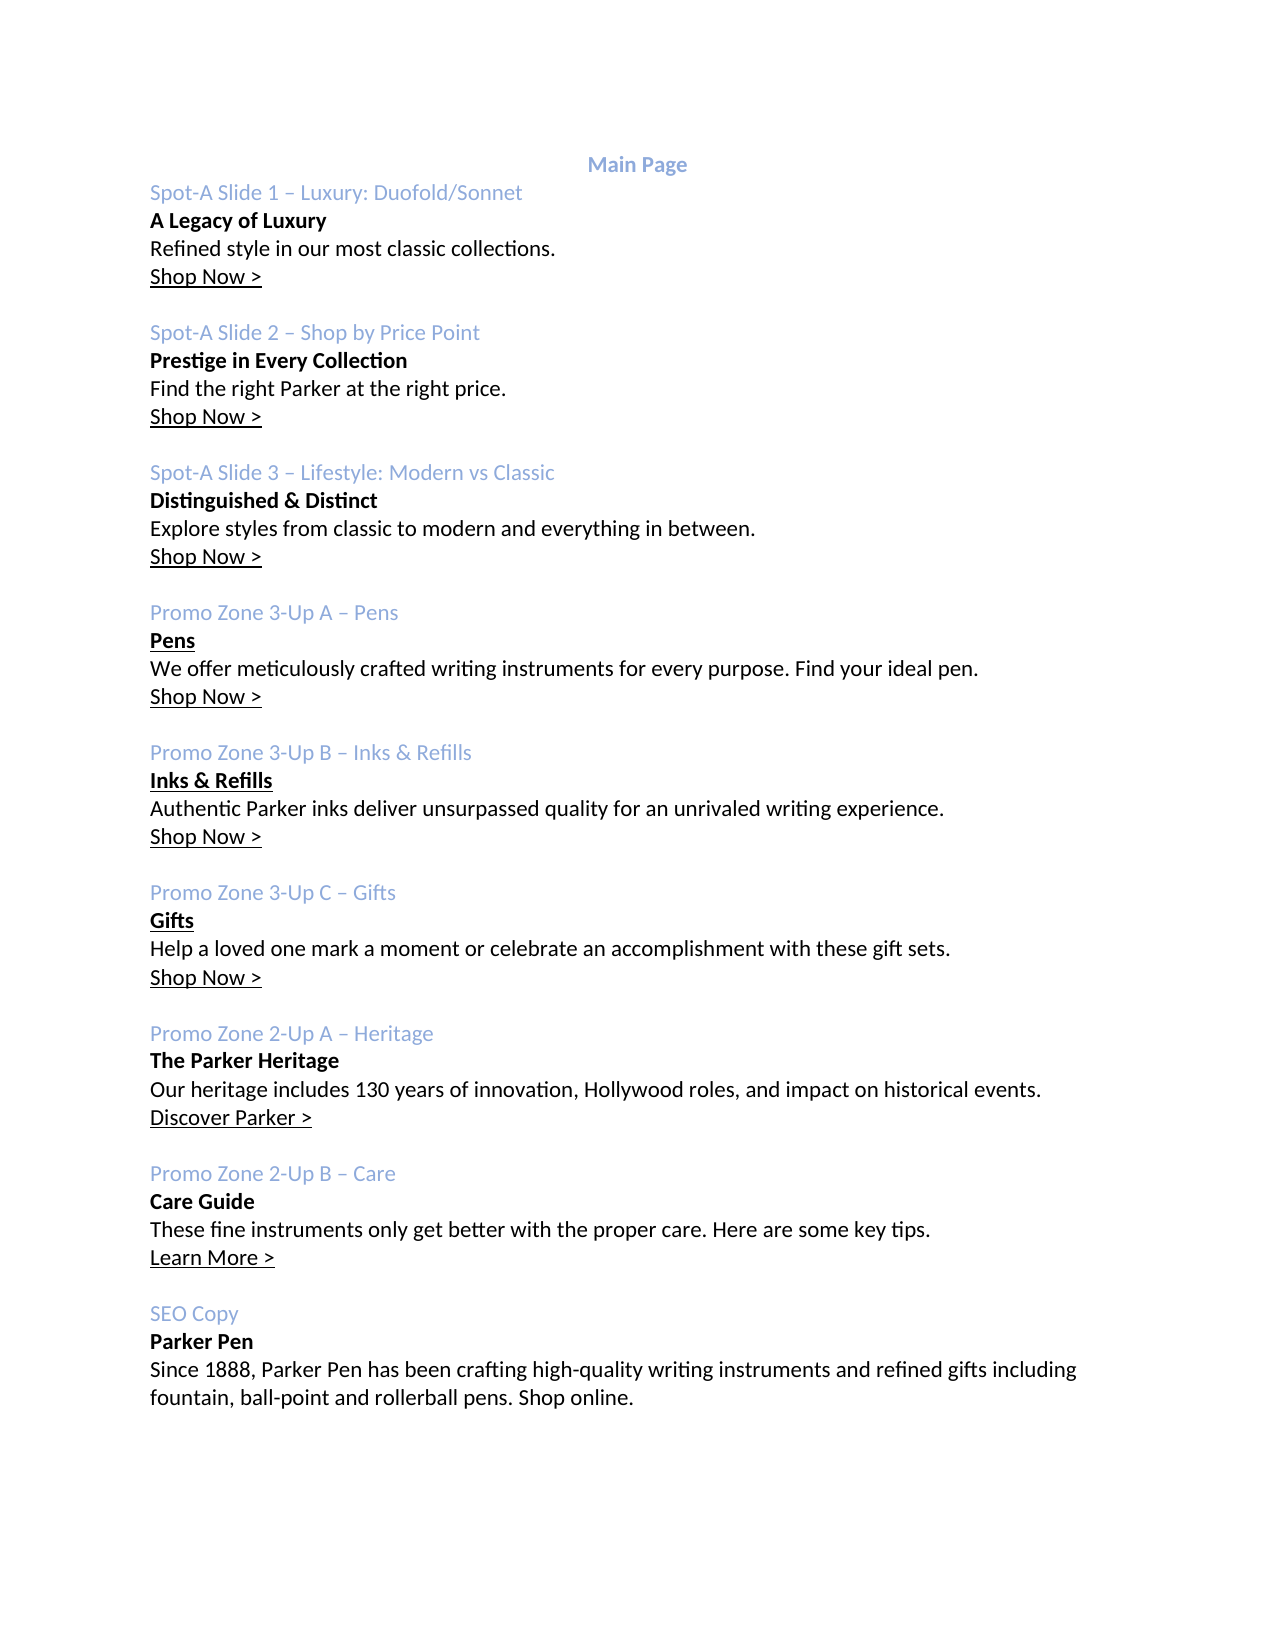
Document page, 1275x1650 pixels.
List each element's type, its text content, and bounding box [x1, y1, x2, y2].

text Spot-A Slide 3 – Lifestyle: Modern vs Classic [150, 458, 1125, 486]
text Distinguished & Distinct [150, 486, 1125, 514]
text Gifts [150, 907, 1125, 934]
text Shop Now > [150, 402, 1125, 430]
text Explore styles from classic to modern and everything in between. [150, 514, 1125, 542]
text Parker Pen [150, 1327, 1125, 1355]
text Promo Zone 2-Up B – Care [150, 1159, 1125, 1187]
text Shop Now > [150, 542, 1125, 570]
text Shop Now > [150, 822, 1125, 851]
text Inks & Refills [150, 766, 1125, 794]
text Care Guide [150, 1187, 1125, 1215]
text Our heritage includes 130 years of innovation, Hollywood roles, and impact on historical events. [150, 1075, 1125, 1103]
text Promo Zone 3-Up B – Inks & Refills [150, 738, 1125, 766]
text Shop Now > [150, 682, 1125, 710]
text Help a loved one mark a moment or celebrate an accomplishment with these gift sets. [150, 934, 1125, 963]
text Spot-A Slide 2 – Shop by Price Point [150, 318, 1125, 346]
text Spot-A Slide 1 – Luxury: Duofold/Sonnet [150, 178, 1125, 206]
text Discover Parker > [150, 1103, 1125, 1131]
text Promo Zone 2-Up A – Heritage [150, 1019, 1125, 1047]
text Refined style in our most classic collections. [150, 234, 1125, 262]
text Since 1888, Parker Pen has been crafting high-quality writing instruments and refined gifts including fountain, ball-point and rollerball pens. Shop online. [150, 1355, 1125, 1411]
text We offer meticulously crafted writing instruments for every purpose. Find your ideal pen. [150, 654, 1125, 682]
text Pens [150, 626, 1125, 654]
text Promo Zone 3-Up C – Gifts [150, 878, 1125, 907]
text Promo Zone 3-Up A – Pens [150, 598, 1125, 626]
text The Parker Heritage [150, 1047, 1125, 1075]
text A Legacy of Luxury [150, 206, 1125, 234]
text Authentic Parker inks deliver unsurpassed quality for an unrivaled writing experience. [150, 794, 1125, 822]
text Learn More > [150, 1243, 1125, 1271]
text Main Page [150, 150, 1125, 178]
text Shop Now > [150, 963, 1125, 991]
text Prestige in Every Collection [150, 346, 1125, 374]
text Shop Now > [150, 262, 1125, 290]
text Find the right Parker at the right price. [150, 374, 1125, 402]
text These fine instruments only get better with the proper care. Here are some key tips. [150, 1215, 1125, 1243]
text SEO Copy [150, 1299, 1125, 1327]
